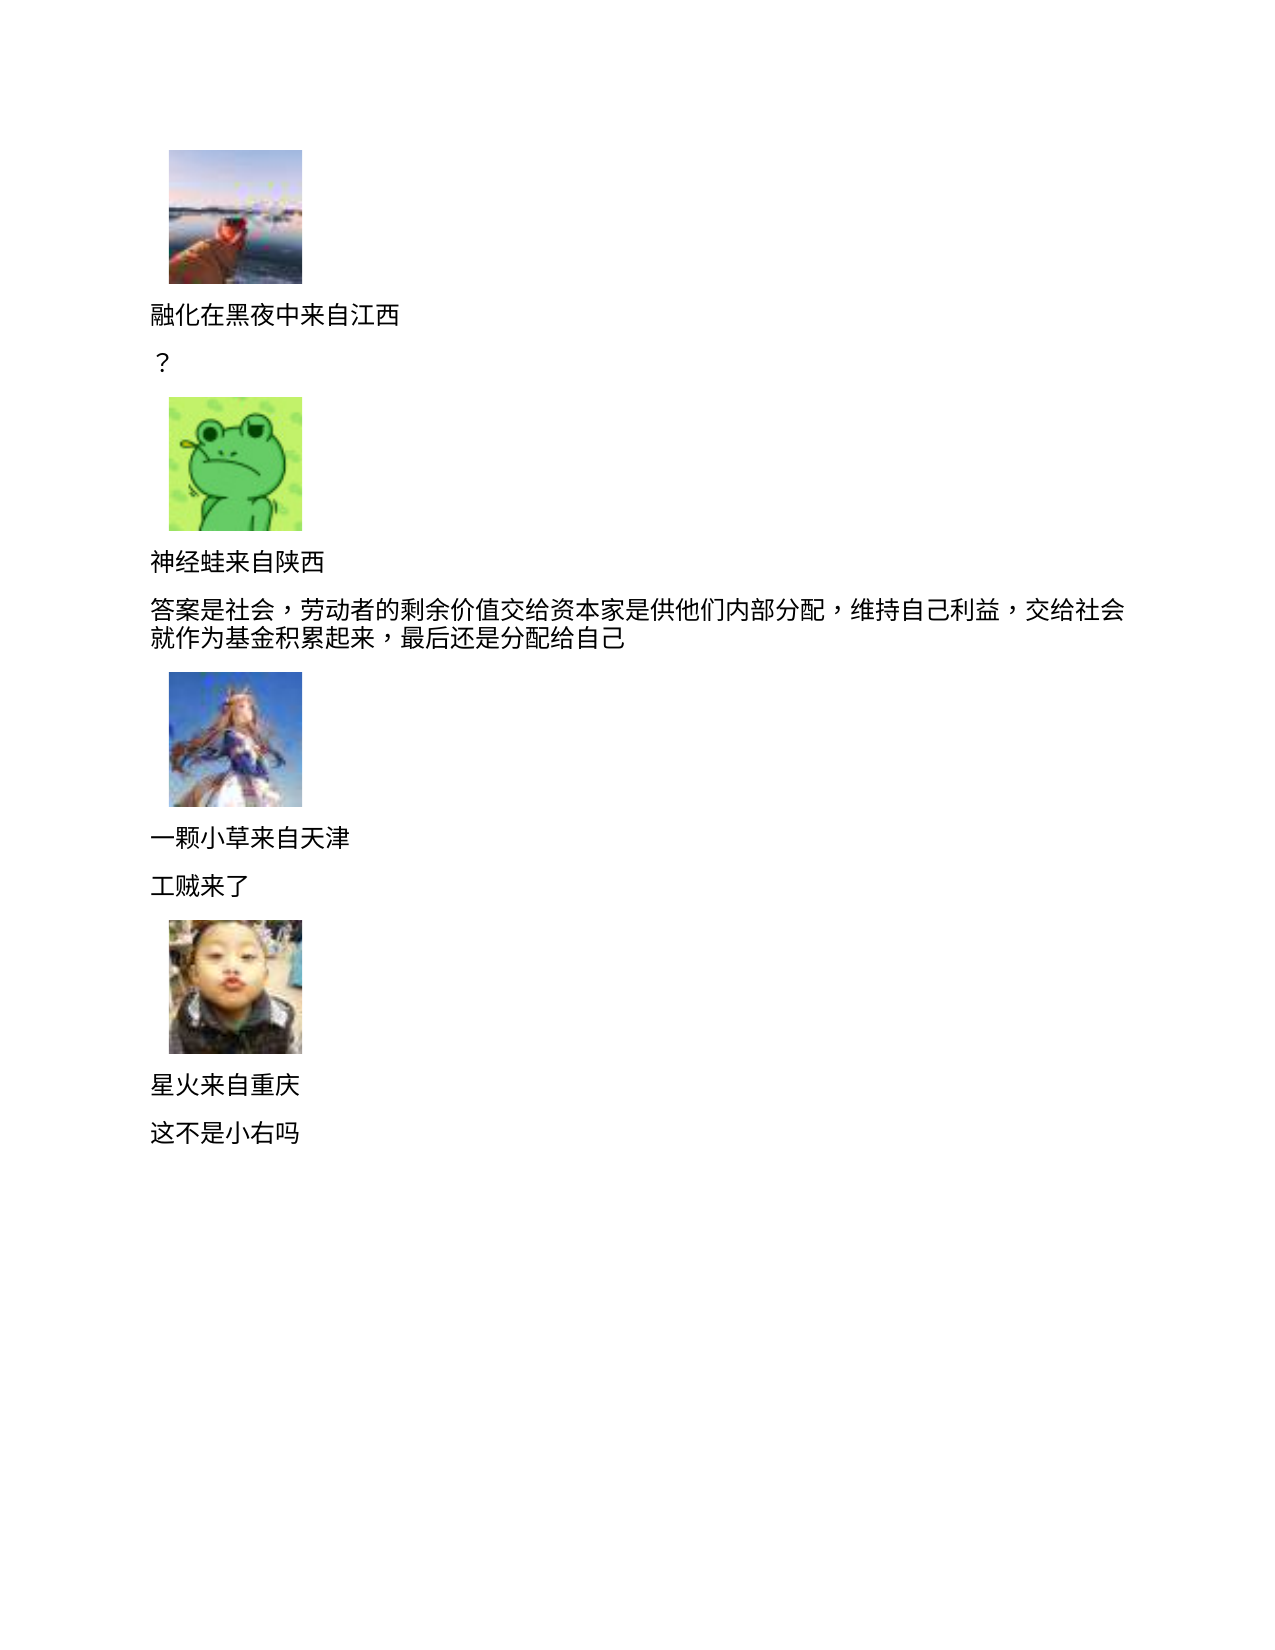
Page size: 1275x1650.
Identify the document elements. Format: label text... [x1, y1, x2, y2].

picture [168, 672, 303, 807]
picture [168, 397, 303, 531]
picture [168, 150, 303, 284]
text 神经蛙来自陕西 [150, 549, 1125, 578]
text 一颗小草来自天津 [150, 825, 1125, 854]
text 融化在黑夜中来自江西 [150, 302, 1125, 331]
text ？ [150, 349, 1125, 378]
text 答案是社会，劳动者的剩余价值交给资本家是供他们内部分配，维持自己利益，交给社会就作为基金积累起来，最后还是分配给自己 [150, 597, 1125, 654]
text 这不是小右吗 [150, 1119, 1125, 1148]
text 工贼来了 [150, 872, 1125, 901]
text 星火来自重庆 [150, 1072, 1125, 1101]
picture [168, 920, 303, 1054]
